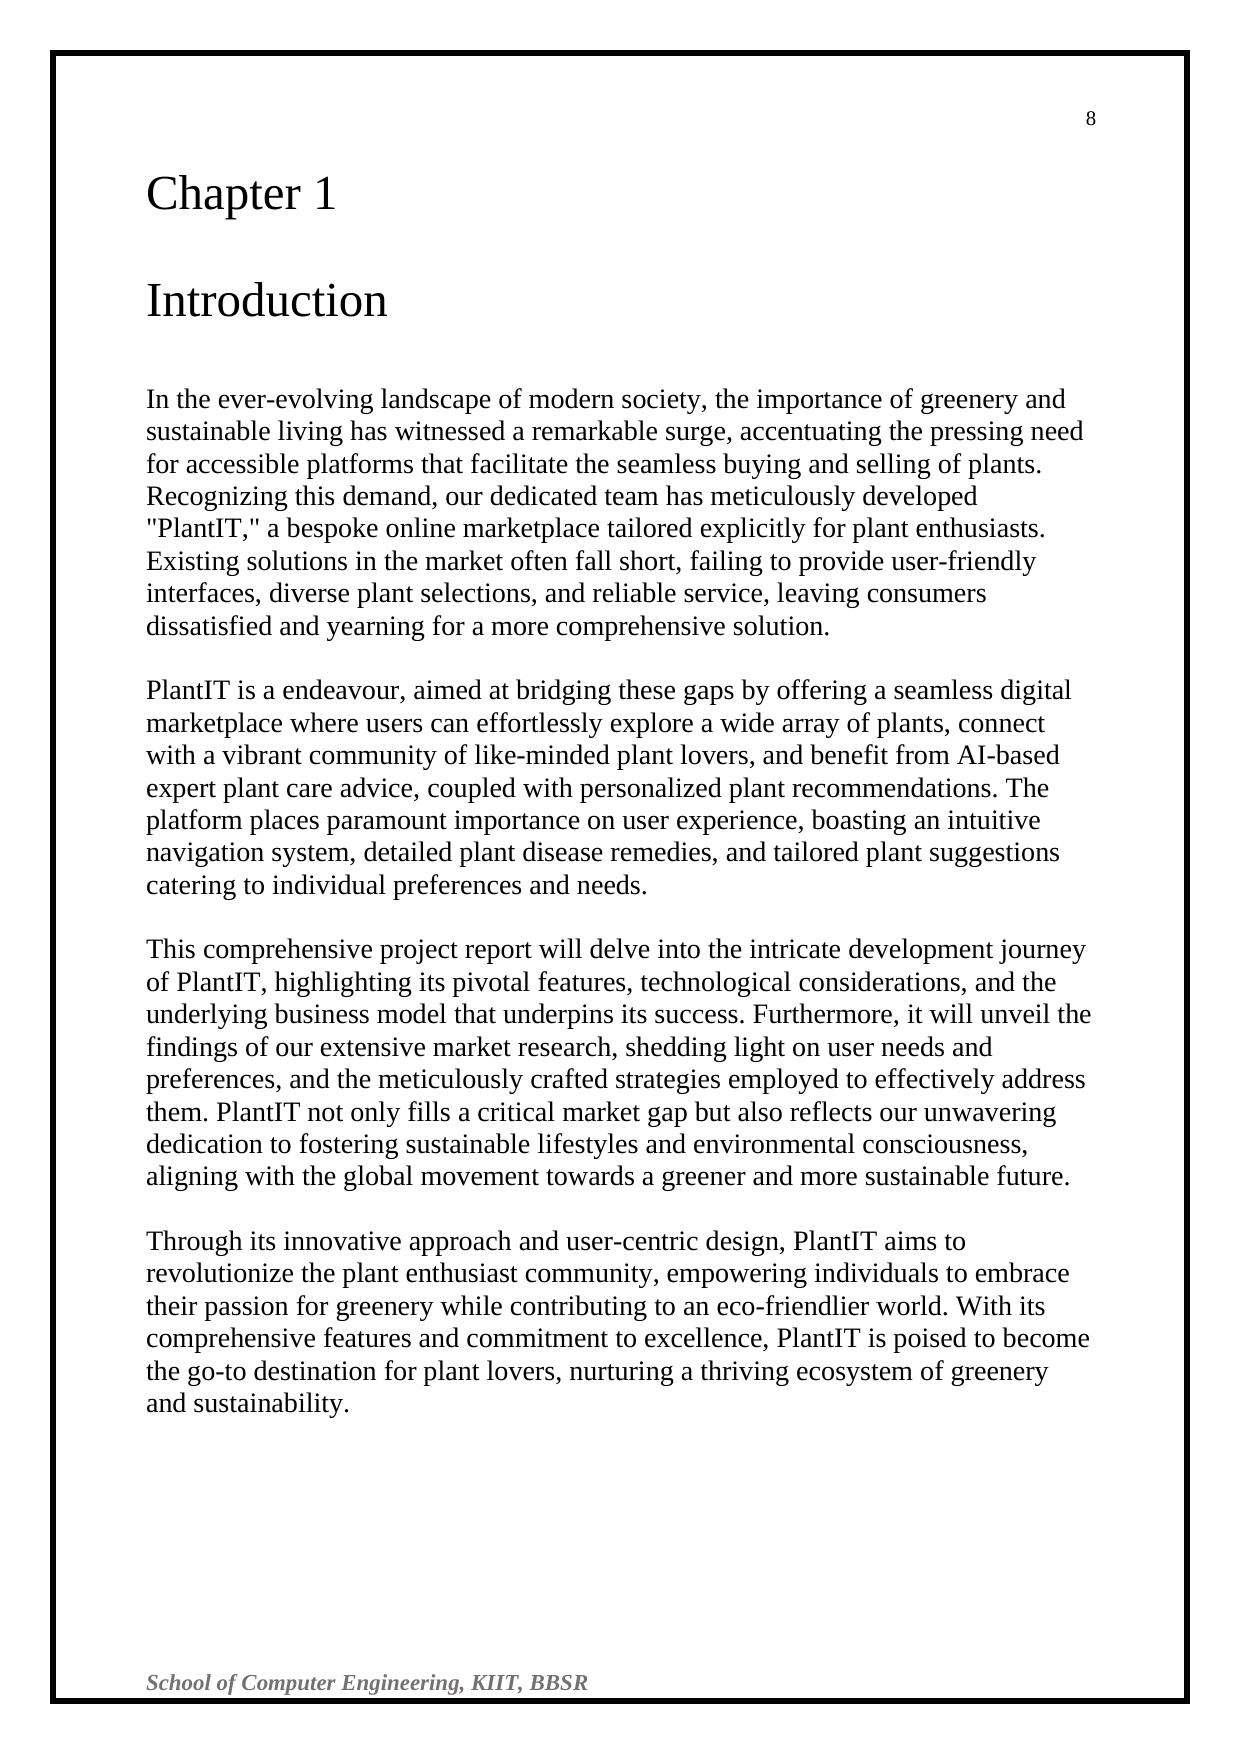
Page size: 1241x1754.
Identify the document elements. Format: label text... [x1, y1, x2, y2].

text Chapter 1 [146, 164, 1096, 220]
text PlantIT is a endeavour, aimed at bridging these gaps by offering a seamless digital marketplace where users can effortlessly explore a wide array of plants, connect with a vibrant community of like-minded plant lovers, and benefit from AI-based expert plant care advice, coupled with personalized plant recommendations. The platform places paramount importance on user experience, boasting an intuitive navigation system, detailed plant disease remedies, and tailored plant suggestions catering to individual preferences and needs. [146, 673, 1096, 900]
text Introduction [146, 270, 1096, 327]
text This comprehensive project report will delve into the intricate development journey of PlantIT, highlighting its pivotal features, technological considerations, and the underlying business model that underpins its success. Furthermore, it will unveil the findings of our extensive market research, shedding light on user needs and preferences, and the meticulously crafted strategies employed to effectively address them. PlantIT not only fills a critical market gap but also reflects our unwavering dedication to fostering sustainable lifestyles and environmental consciousness, aligning with the global movement towards a greener and more sustainable future. [146, 933, 1096, 1192]
text Through its innovative approach and user-centric design, PlantIT aims to revolutionize the plant enthusiast community, empowering individuals to embrace their passion for greenery while contributing to an eco-friendlier world. With its comprehensive features and commitment to excellence, PlantIT is poised to become the go-to destination for plant lovers, nurturing a thriving ecosystem of greenery and sustainability. [146, 1224, 1096, 1418]
text In the ever-evolving landscape of modern society, the importance of greenery and sustainable living has witnessed a remarkable surge, accentuating the pressing need for accessible platforms that facilitate the seamless buying and selling of plants. Recognizing this demand, our dedicated team has meticulously developed "PlantIT," a bespoke online marketplace tailored explicitly for plant enthusiasts. Existing solutions in the market often fall short, failing to provide user-friendly interfaces, diverse plant selections, and reliable service, leaving consumers dissatisfied and yearning for a more comprehensive solution. [146, 382, 1096, 641]
